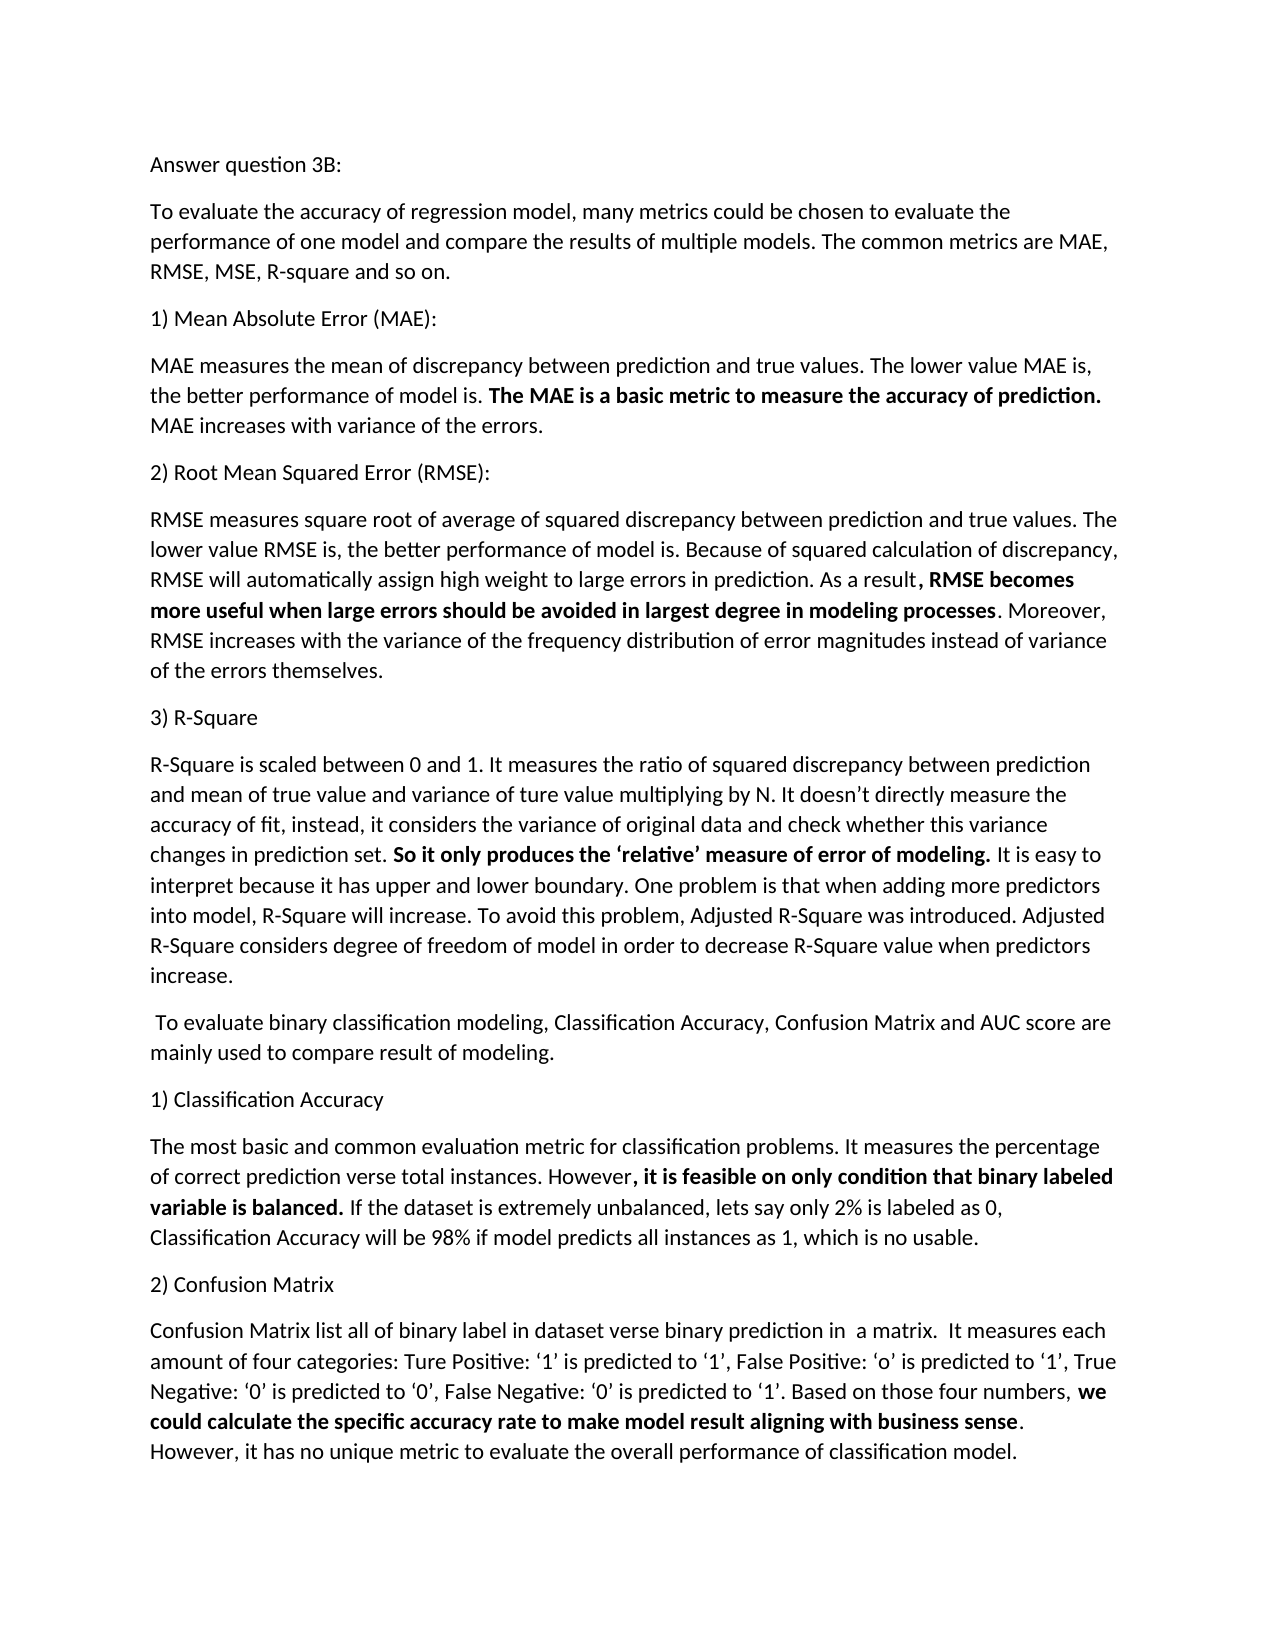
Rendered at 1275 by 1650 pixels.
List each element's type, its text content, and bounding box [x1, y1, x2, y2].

text 2) Confusion Matrix [150, 1270, 1125, 1298]
text To evaluate binary classification modeling, Classification Accuracy, Confusion Matrix and AUC score are mainly used to compare result of modeling. [150, 1008, 1125, 1067]
text The most basic and common evaluation metric for classification problems. It measures the percentage of correct prediction verse total instances. However, it is feasible on only condition that binary labeled variable is balanced. If the dataset is extremely unbalanced, lets say only 2% is labeled as 0, Classification Accuracy will be 98% if model predicts all instances as 1, which is no usable. [150, 1132, 1125, 1251]
text Answer question 3B: [150, 150, 1125, 178]
text 3) R-Square [150, 703, 1125, 731]
text RMSE measures square root of average of squared discrepancy between prediction and true values. The lower value RMSE is, the better performance of model is. Because of squared calculation of discrepancy, RMSE will automatically assign high weight to large errors in prediction. As a result, RMSE becomes more useful when large errors should be avoided in largest degree in modeling processes. Moreover, RMSE increases with the variance of the frequency distribution of error magnitudes instead of variance of the errors themselves. [150, 505, 1125, 684]
text R-Square is scaled between 0 and 1. It measures the ratio of squared discrepancy between prediction and mean of true value and variance of ture value multiplying by N. It doesn’t directly measure the accuracy of fit, instead, it considers the variance of original data and check whether this variance changes in prediction set. So it only produces the ‘relative’ measure of error of modeling. It is easy to interpret because it has upper and lower boundary. One problem is that when adding more predictors into model, R-Square will increase. To avoid this problem, Adjusted R-Square was introduced. Adjusted R-Square considers degree of freedom of model in order to decrease R-Square value when predictors increase. [150, 750, 1125, 989]
text 1) Mean Absolute Error (MAE): [150, 304, 1125, 332]
text 2) Root Mean Squared Error (RMSE): [150, 458, 1125, 486]
text 1) Classification Accuracy [150, 1085, 1125, 1113]
text Confusion Matrix list all of binary label in dataset verse binary prediction in a matrix. It measures each amount of four categories: Ture Positive: ‘1’ is predicted to ‘1’, False Positive: ‘o’ is predicted to ‘1’, True Negative: ‘0’ is predicted to ‘0’, False Negative: ‘0’ is predicted to ‘1’. Based on those four numbers, we could calculate the specific accuracy rate to make model result aligning with business sense. However, it has no unique metric to evaluate the overall performance of classification model. [150, 1317, 1125, 1466]
text MAE measures the mean of discrepancy between prediction and true values. The lower value MAE is, the better performance of model is. The MAE is a basic metric to measure the accuracy of prediction. MAE increases with variance of the errors. [150, 351, 1125, 439]
text To evaluate the accuracy of regression model, many metrics could be chosen to evaluate the performance of one model and compare the results of multiple models. The common metrics are MAE, RMSE, MSE, R-square and so on. [150, 197, 1125, 285]
